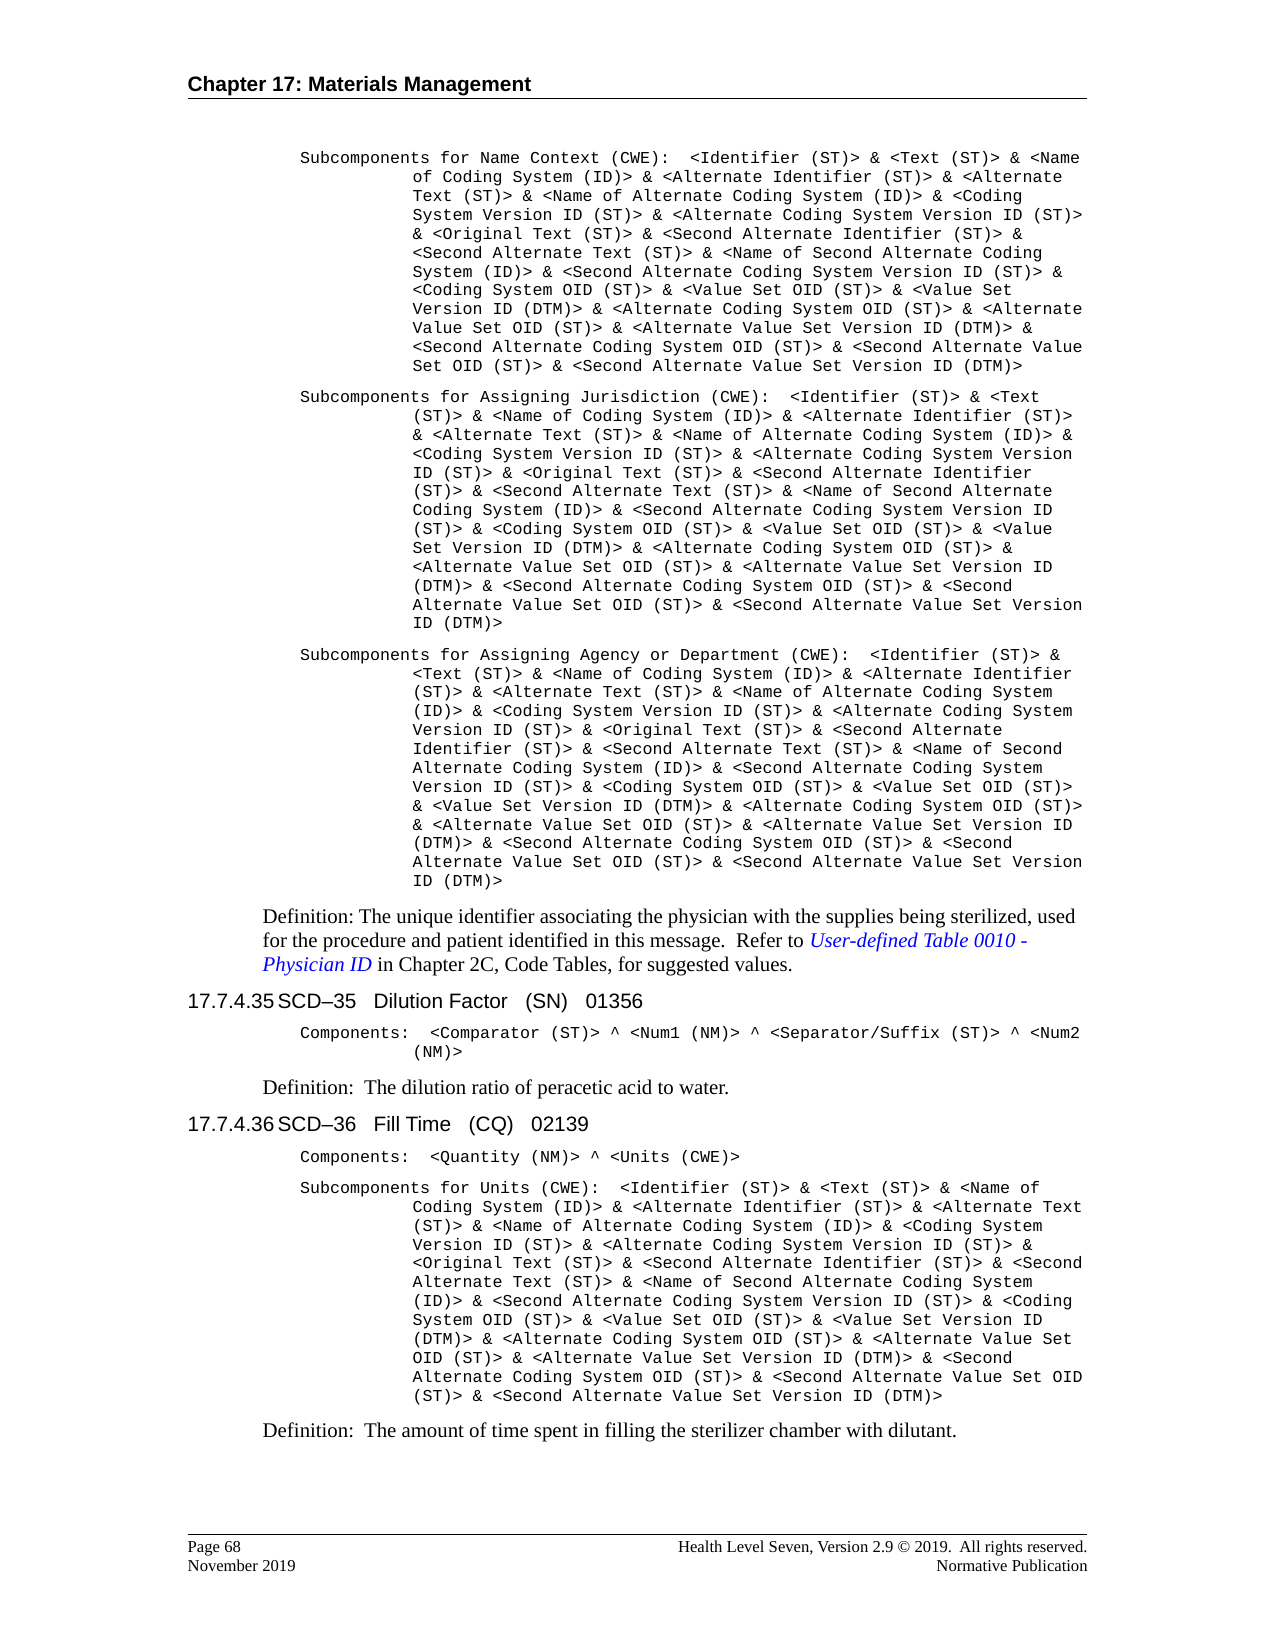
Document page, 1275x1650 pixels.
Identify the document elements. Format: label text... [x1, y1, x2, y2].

text Subcomponents for Assigning Agency or Department (CWE): <Identifier (ST)> & <Text (ST)> & <Name of Coding System (ID)> & <Alternate Identifier (ST)> & <Alternate Text (ST)> & <Name of Alternate Coding System (ID)> & <Coding System Version ID (ST)> & <Alternate Coding System Version ID (ST)> & <Original Text (ST)> & <Second Alternate Identifier (ST)> & <Second Alternate Text (ST)> & <Name of Second Alternate Coding System (ID)> & <Second Alternate Coding System Version ID (ST)> & <Coding System OID (ST)> & <Value Set OID (ST)> & <Value Set Version ID (DTM)> & <Alternate Coding System OID (ST)> & <Alternate Value Set OID (ST)> & <Alternate Value Set Version ID (DTM)> & <Second Alternate Coding System OID (ST)> & <Second Alternate Value Set OID (ST)> & <Second Alternate Value Set Version ID (DTM)> [300, 646, 1087, 891]
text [300, 1180, 1087, 1406]
text Definition: The dilution ratio of peracetic acid to water. [262, 1075, 1087, 1099]
text Components: <Comparator (ST)> ^ <Num1 (NM)> ^ <Separator/Suffix (ST)> ^ <Num2 (NM)> [300, 1025, 1087, 1063]
text Subcomponents for Assigning Jurisdiction (CWE): <Identifier (ST)> & <Text (ST)> & <Name of Coding System (ID)> & <Alternate Identifier (ST)> & <Alternate Text (ST)> & <Name of Alternate Coding System (ID)> & <Coding System Version ID (ST)> & <Alternate Coding System Version ID (ST)> & <Original Text (ST)> & <Second Alternate Identifier (ST)> & <Second Alternate Text (ST)> & <Name of Second Alternate Coding System (ID)> & <Second Alternate Coding System Version ID (ST)> & <Coding System OID (ST)> & <Value Set OID (ST)> & <Value Set Version ID (DTM)> & <Alternate Coding System OID (ST)> & <Alternate Value Set OID (ST)> & <Alternate Value Set Version ID (DTM)> & <Second Alternate Coding System OID (ST)> & <Second Alternate Value Set OID (ST)> & <Second Alternate Value Set Version ID (DTM)> [300, 389, 1087, 634]
subtitle SCD–36 Fill Time (CQ) 02139 [187, 1112, 1087, 1136]
subtitle SCD–35 Dilution Factor (SN) 01356 [187, 989, 1087, 1013]
text Subcomponents for Name Context (CWE): <Identifier (ST)> & <Text (ST)> & <Name of Coding System (ID)> & <Alternate Identifier (ST)> & <Alternate Text (ST)> & <Name of Alternate Coding System (ID)> & <Coding System Version ID (ST)> & <Alternate Coding System Version ID (ST)> & <Original Text (ST)> & <Second Alternate Identifier (ST)> & <Second Alternate Text (ST)> & <Name of Second Alternate Coding System (ID)> & <Second Alternate Coding System Version ID (ST)> & <Coding System OID (ST)> & <Value Set OID (ST)> & <Value Set Version ID (DTM)> & <Alternate Coding System OID (ST)> & <Alternate Value Set OID (ST)> & <Alternate Value Set Version ID (DTM)> & <Second Alternate Coding System OID (ST)> & <Second Alternate Value Set OID (ST)> & <Second Alternate Value Set Version ID (DTM)> [300, 150, 1087, 376]
text Components: <Quantity (NM)> ^ <Units (CWE)> [300, 1148, 1087, 1167]
text Definition: The unique identifier associating the physician with the supplies being sterilized, used for the procedure and patient identified in this message. Refer to User-defined Table 0010 - Physician ID in Chapter 2C, Code Tables, for suggested values. [262, 904, 1087, 976]
text Definition: The amount of time spent in filling the sterilizer chamber with dilutant. [262, 1418, 1087, 1442]
